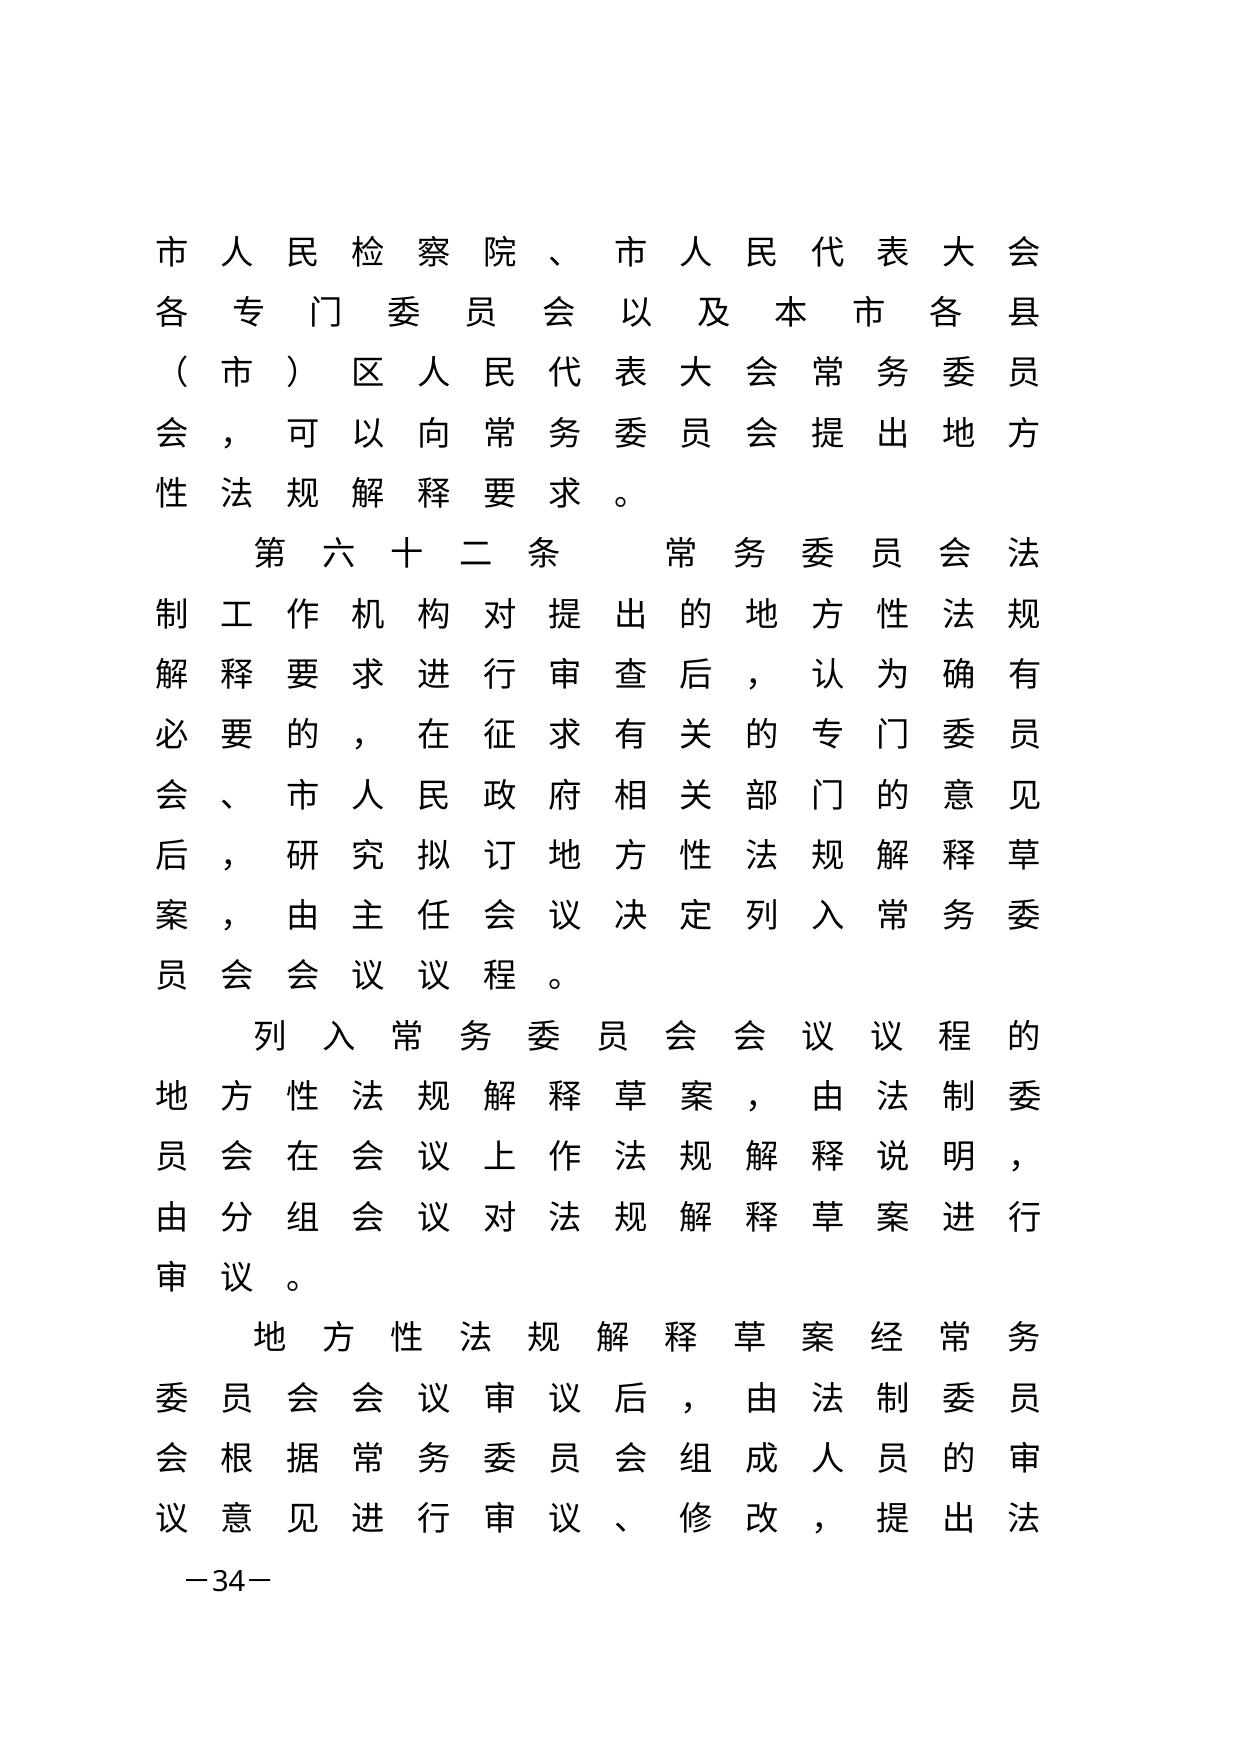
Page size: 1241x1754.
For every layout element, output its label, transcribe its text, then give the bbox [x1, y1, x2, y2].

text 列入常务委员会会议议程的地方性法规解释草案，由法制委员会在会议上作法规解释说明，由分组会议对法规解释草案进行审议。 [155, 1003, 1073, 1305]
text 第六十二条 常务委员会法制工作机构对提出的地方性法规解释要求进行审查后，认为确有必要的，在征求有关的专门委员会、市人民政府相关部门的意见后，研究拟订地方性法规解释草案，由主任会议决定列入常务委员会会议议程。 [155, 521, 1073, 1003]
text 第六十一条 市人民政府、市监察委员会、市中级人民法院、市人民检察院、市人民代表大会各专门委员会以及本市各县（市）区人民代表大会常务委员会，可以向常务委员会提出地方性法规解释要求。 [155, 219, 1073, 521]
text 地方性法规解释草案经常务委员会会议审议后，由法制委员会根据常务委员会组成人员的审议意见进行审议、修改，提出法规解释草案表决稿。 [155, 1305, 1073, 1546]
